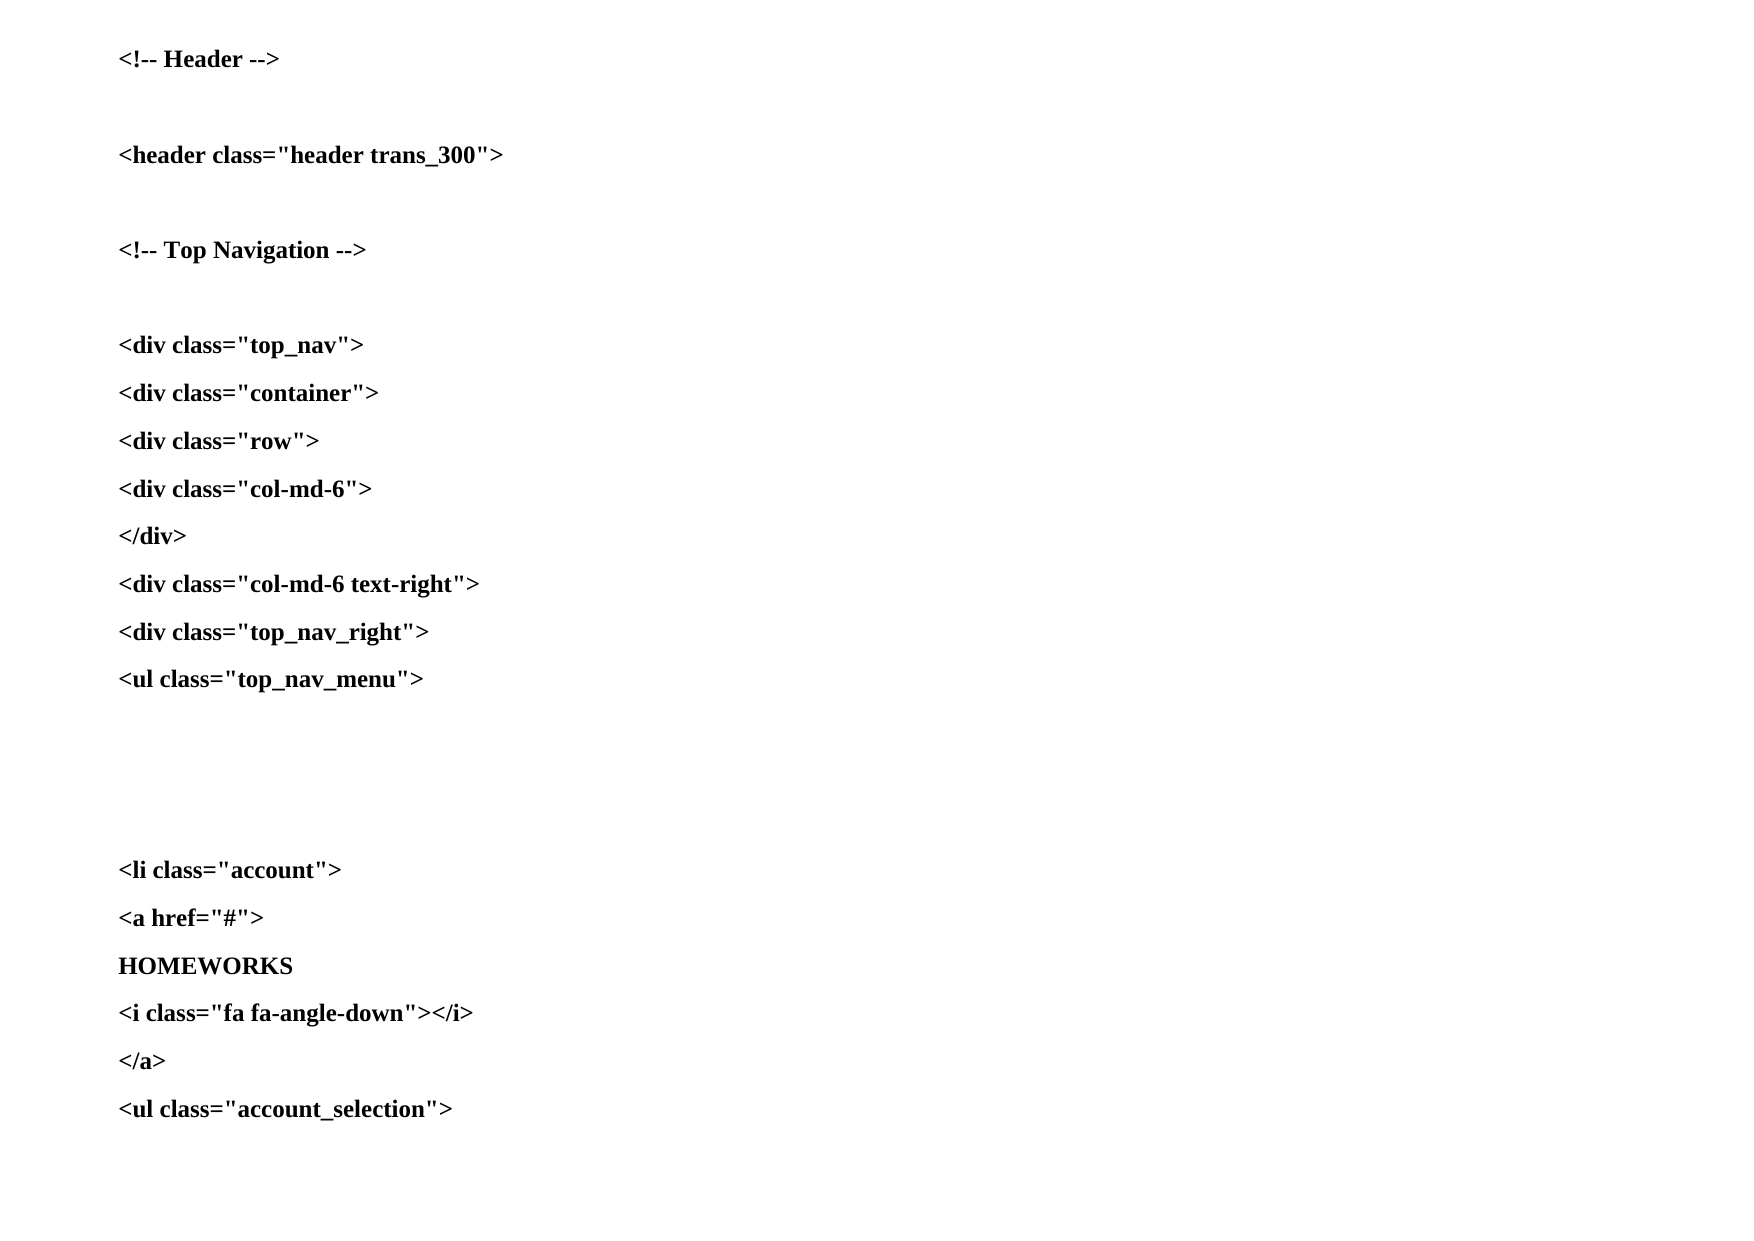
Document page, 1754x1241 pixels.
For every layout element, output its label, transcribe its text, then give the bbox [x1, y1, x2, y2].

text </div> [118, 521, 1636, 550]
text <div class="container"> [118, 378, 1636, 407]
text <!-- Header --> [118, 44, 1636, 73]
text <div class="col-md-6 text-right"> [118, 569, 1636, 598]
text <!-- Top Navigation --> [118, 235, 1636, 264]
text HOMEWORKS [118, 951, 1636, 979]
text <header class="header trans_300"> [118, 140, 1636, 168]
text </a> [118, 1046, 1636, 1075]
text <div class="col-md-6"> [118, 474, 1636, 502]
text <a href="#"> [118, 903, 1636, 932]
text <div class="row"> [118, 426, 1636, 455]
text <i class="fa fa-angle-down"></i> [118, 998, 1636, 1027]
text <div class="top_nav"> [118, 331, 1636, 359]
text <ul class="top_nav_menu"> [118, 664, 1636, 693]
text <div class="top_nav_right"> [118, 617, 1636, 646]
text <ul class="account_selection"> [118, 1094, 1636, 1123]
text <li class="account"> [118, 855, 1636, 884]
